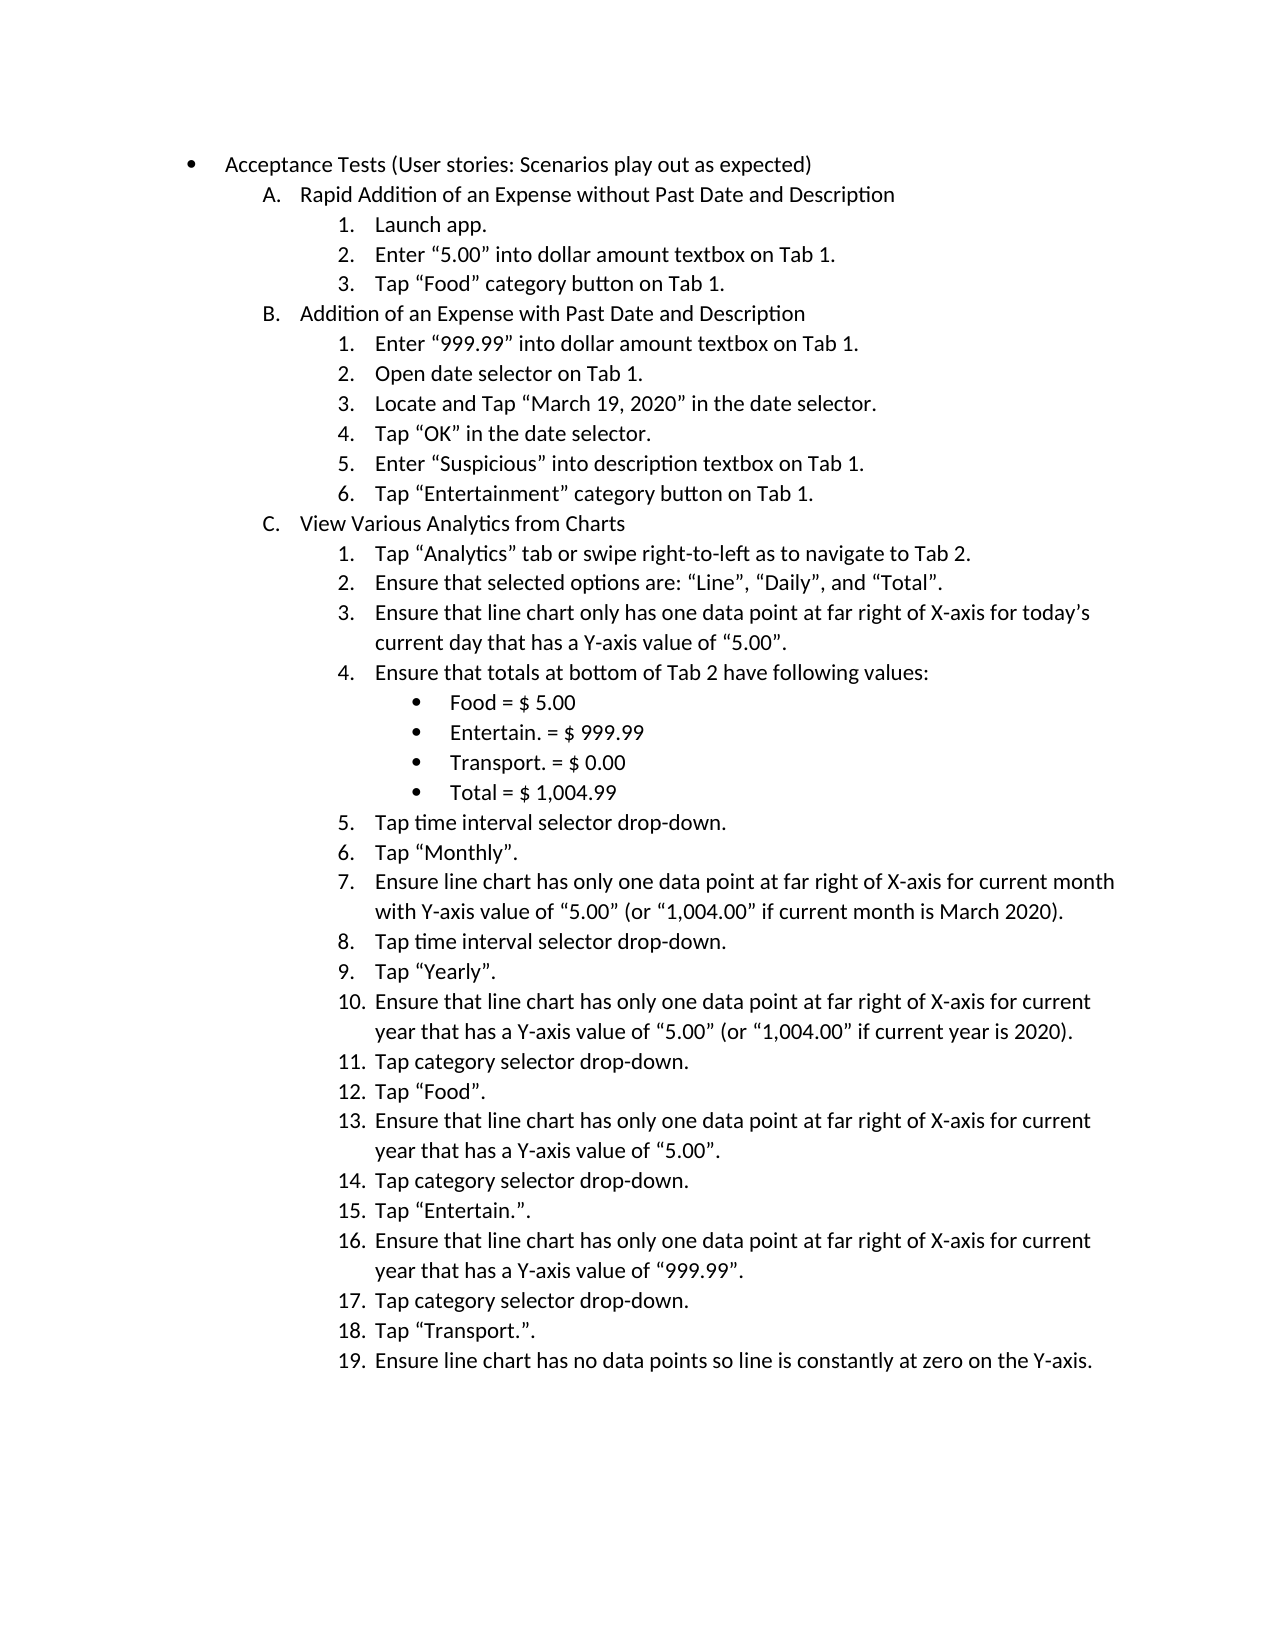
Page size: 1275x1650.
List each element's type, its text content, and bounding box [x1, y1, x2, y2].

list Tap “OK” in the date selector. [337, 419, 1125, 447]
list Ensure that line chart only has one data point at far right of X-axis for today’s current day that has a Y-axis value of “5.00”. [337, 598, 1125, 656]
list Tap time interval selector drop-down. [337, 927, 1125, 955]
list Tap “Analytics” tab or swipe right-to-left as to navigate to Tab 2. [337, 539, 1125, 567]
list Ensure that line chart has only one data point at far right of X-axis for current year that has a Y-axis value of “5.00” (or “1,004.00” if current year is 2020). [337, 987, 1125, 1045]
list Tap time interval selector drop-down. [337, 808, 1125, 836]
list Tap category selector drop-down. [337, 1166, 1125, 1194]
list Total = $ 1,004.99 [412, 778, 1125, 806]
list Acceptance Tests (User stories: Scenarios play out as expected) [187, 150, 1125, 178]
list Enter “999.99” into dollar amount textbox on Tab 1. [337, 329, 1125, 357]
list View Various Analytics from Charts [262, 509, 1125, 537]
list Ensure that line chart has only one data point at far right of X-axis for current year that has a Y-axis value of “999.99”. [337, 1226, 1125, 1284]
list Ensure line chart has no data points so line is constantly at zero on the Y-axis. [337, 1346, 1125, 1374]
list Tap “Food”. [337, 1077, 1125, 1105]
list Ensure line chart has only one data point at far right of X-axis for current month with Y-axis value of “5.00” (or “1,004.00” if current month is March 2020). [337, 867, 1125, 925]
list Tap category selector drop-down. [337, 1286, 1125, 1314]
list Ensure that selected options are: “Line”, “Daily”, and “Total”. [337, 568, 1125, 597]
list Addition of an Expense with Past Date and Description [262, 299, 1125, 327]
list Rapid Addition of an Expense without Past Date and Description [262, 180, 1125, 208]
list Enter “5.00” into dollar amount textbox on Tab 1. [337, 240, 1125, 268]
list Ensure that line chart has only one data point at far right of X-axis for current year that has a Y-axis value of “5.00”. [337, 1107, 1125, 1164]
list Tap “Yearly”. [337, 957, 1125, 985]
list Tap “Monthly”. [337, 838, 1125, 866]
list Tap “Food” category button on Tab 1. [337, 269, 1125, 298]
list Open date selector on Tab 1. [337, 359, 1125, 387]
list Locate and Tap “March 19, 2020” in the date selector. [337, 389, 1125, 417]
list Tap category selector drop-down. [337, 1047, 1125, 1075]
list Transport. = $ 0.00 [412, 748, 1125, 776]
list Launch app. [337, 210, 1125, 238]
list Tap “Entertainment” category button on Tab 1. [337, 479, 1125, 507]
list Food = $ 5.00 [412, 688, 1125, 716]
list Enter “Suspicious” into description textbox on Tab 1. [337, 449, 1125, 477]
list Entertain. = $ 999.99 [412, 718, 1125, 746]
list Tap “Transport.”. [337, 1316, 1125, 1344]
list Ensure that totals at bottom of Tab 2 have following values: [337, 658, 1125, 686]
list Tap “Entertain.”. [337, 1196, 1125, 1224]
